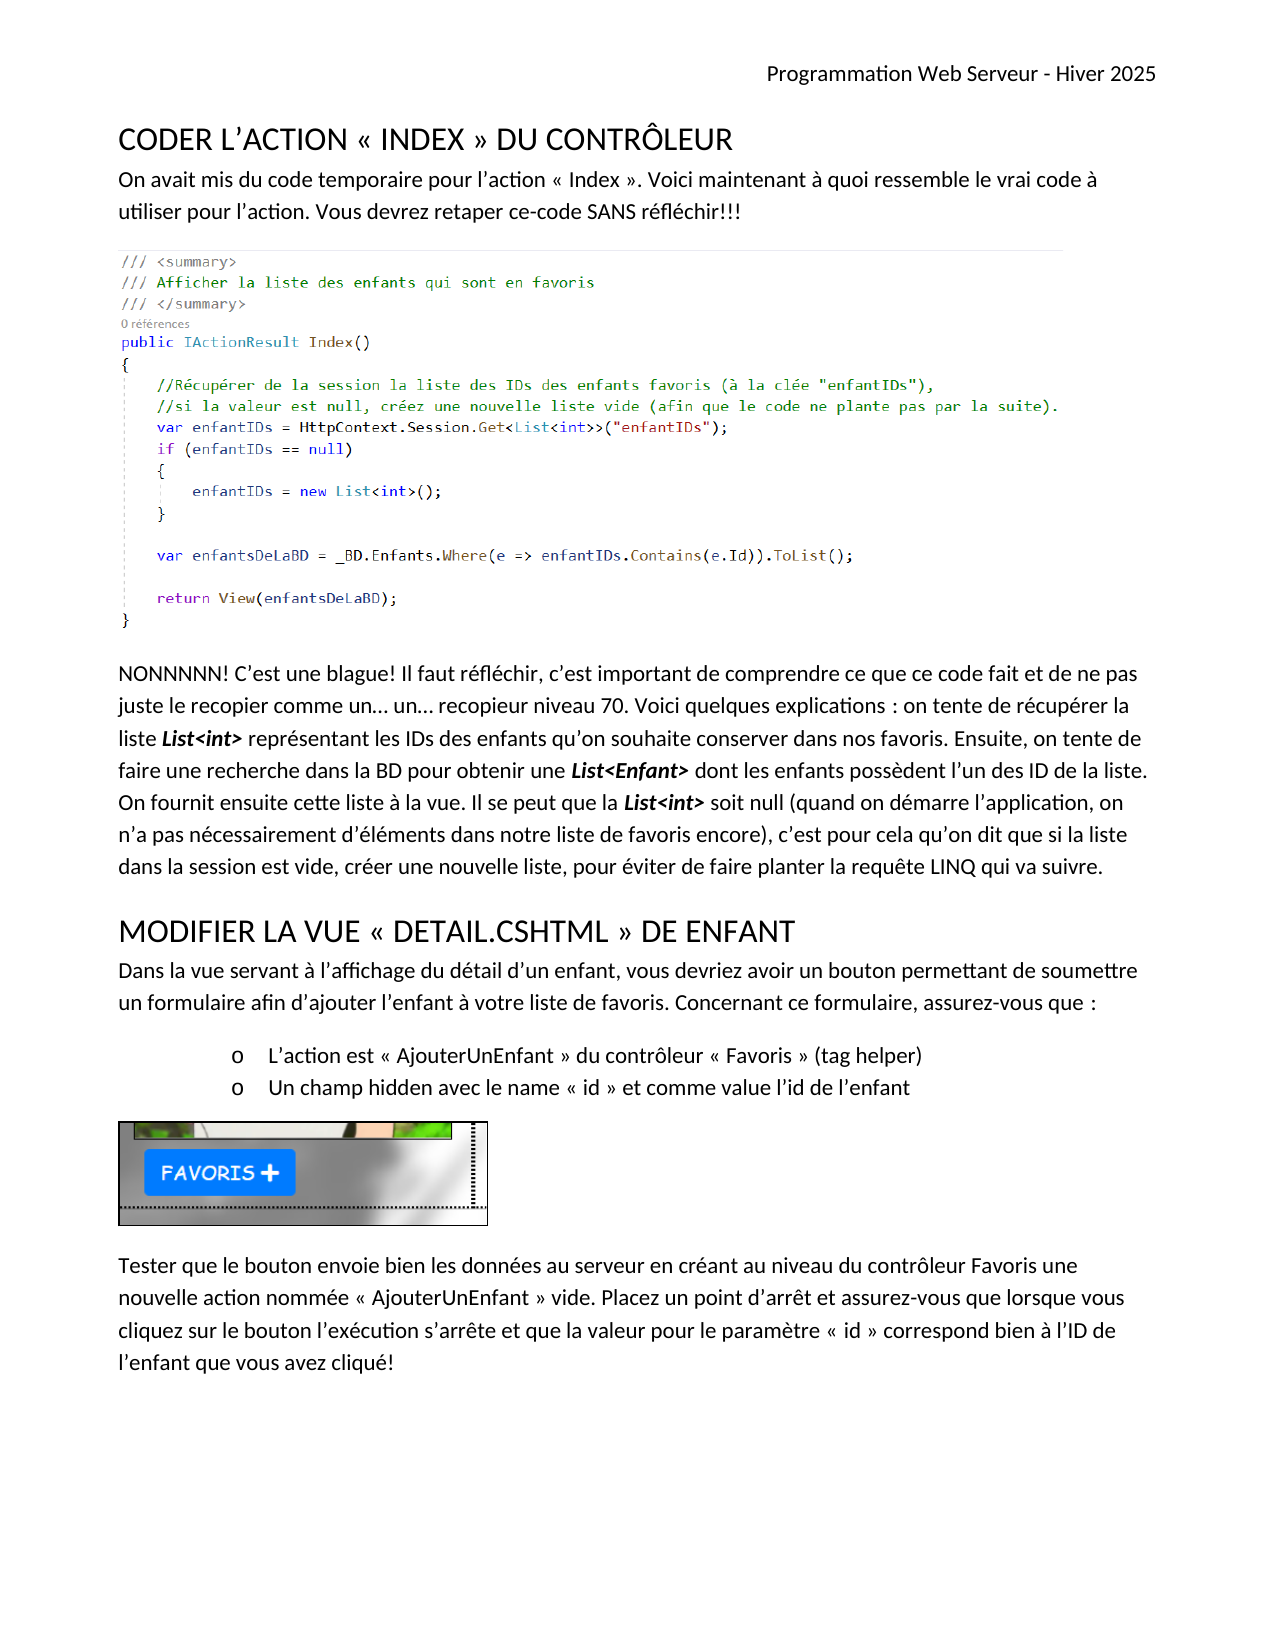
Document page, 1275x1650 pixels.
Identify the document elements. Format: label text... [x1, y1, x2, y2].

text Dans la vue servant à l’affichage du détail d’un enfant, vous devriez avoir un bouton permettant de soumettre un formulaire afin d’ajouter l’enfant à votre liste de favoris. Concernant ce formulaire, assurez-vous que : [118, 956, 1157, 1017]
picture [120, 1123, 487, 1225]
text Tester que le bouton envoie bien les données au serveur en créant au niveau du contrôleur Favoris une nouvelle action nommée « AjouterUnEnfant » vide. Placez un point d’arrêt et assurez-vous que lorsque vous cliquez sur le bouton l’exécution s’arrête et que la valeur pour le paramètre « id » correspond bien à l’ID de l’enfant que vous avez cliqué! [118, 1251, 1157, 1408]
list Un champ hidden avec le name « id » et comme value l’id de l’enfant [231, 1073, 1157, 1102]
text NONNNNN! C’est une blague! Il faut réfléchir, c’est important de comprendre ce que ce code fait et de ne pas juste le recopier comme un… un… recopieur niveau 70. Voici quelques explications : on tente de récupérer la liste List<int> représentant les IDs des enfants qu’on souhaite conserver dans nos favoris. Ensuite, on tente de faire une recherche dans la BD pour obtenir une List<Enfant> dont les enfants possèdent l’un des ID de la liste. On fournit ensuite cette liste à la vue. Il se peut que la List<int> soit null (quand on démarre l’application, on n’a pas nécessairement d’éléments dans notre liste de favoris encore), c’est pour cela qu’on dit que si la liste dans la session est vide, créer une nouvelle liste, pour éviter de faire planter la requête LINQ qui va suivre. [118, 659, 1157, 880]
subtitle CODER L’ACTION « INDEX » DU CONTRÔLEUR [118, 118, 1157, 159]
list L’action est « AjouterUnEnfant » du contrôleur « Favoris » (tag helper) [231, 1042, 1157, 1071]
picture [118, 250, 1064, 635]
text On avait mis du code temporaire pour l’action « Index ». Voici maintenant à quoi ressemble le vrai code à utiliser pour l’action. Vous devrez retaper ce-code SANS réfléchir!!! [118, 165, 1157, 225]
subtitle MODIFIER LA VUE « DETAIL.CSHTML » DE ENFANT [118, 909, 1157, 950]
